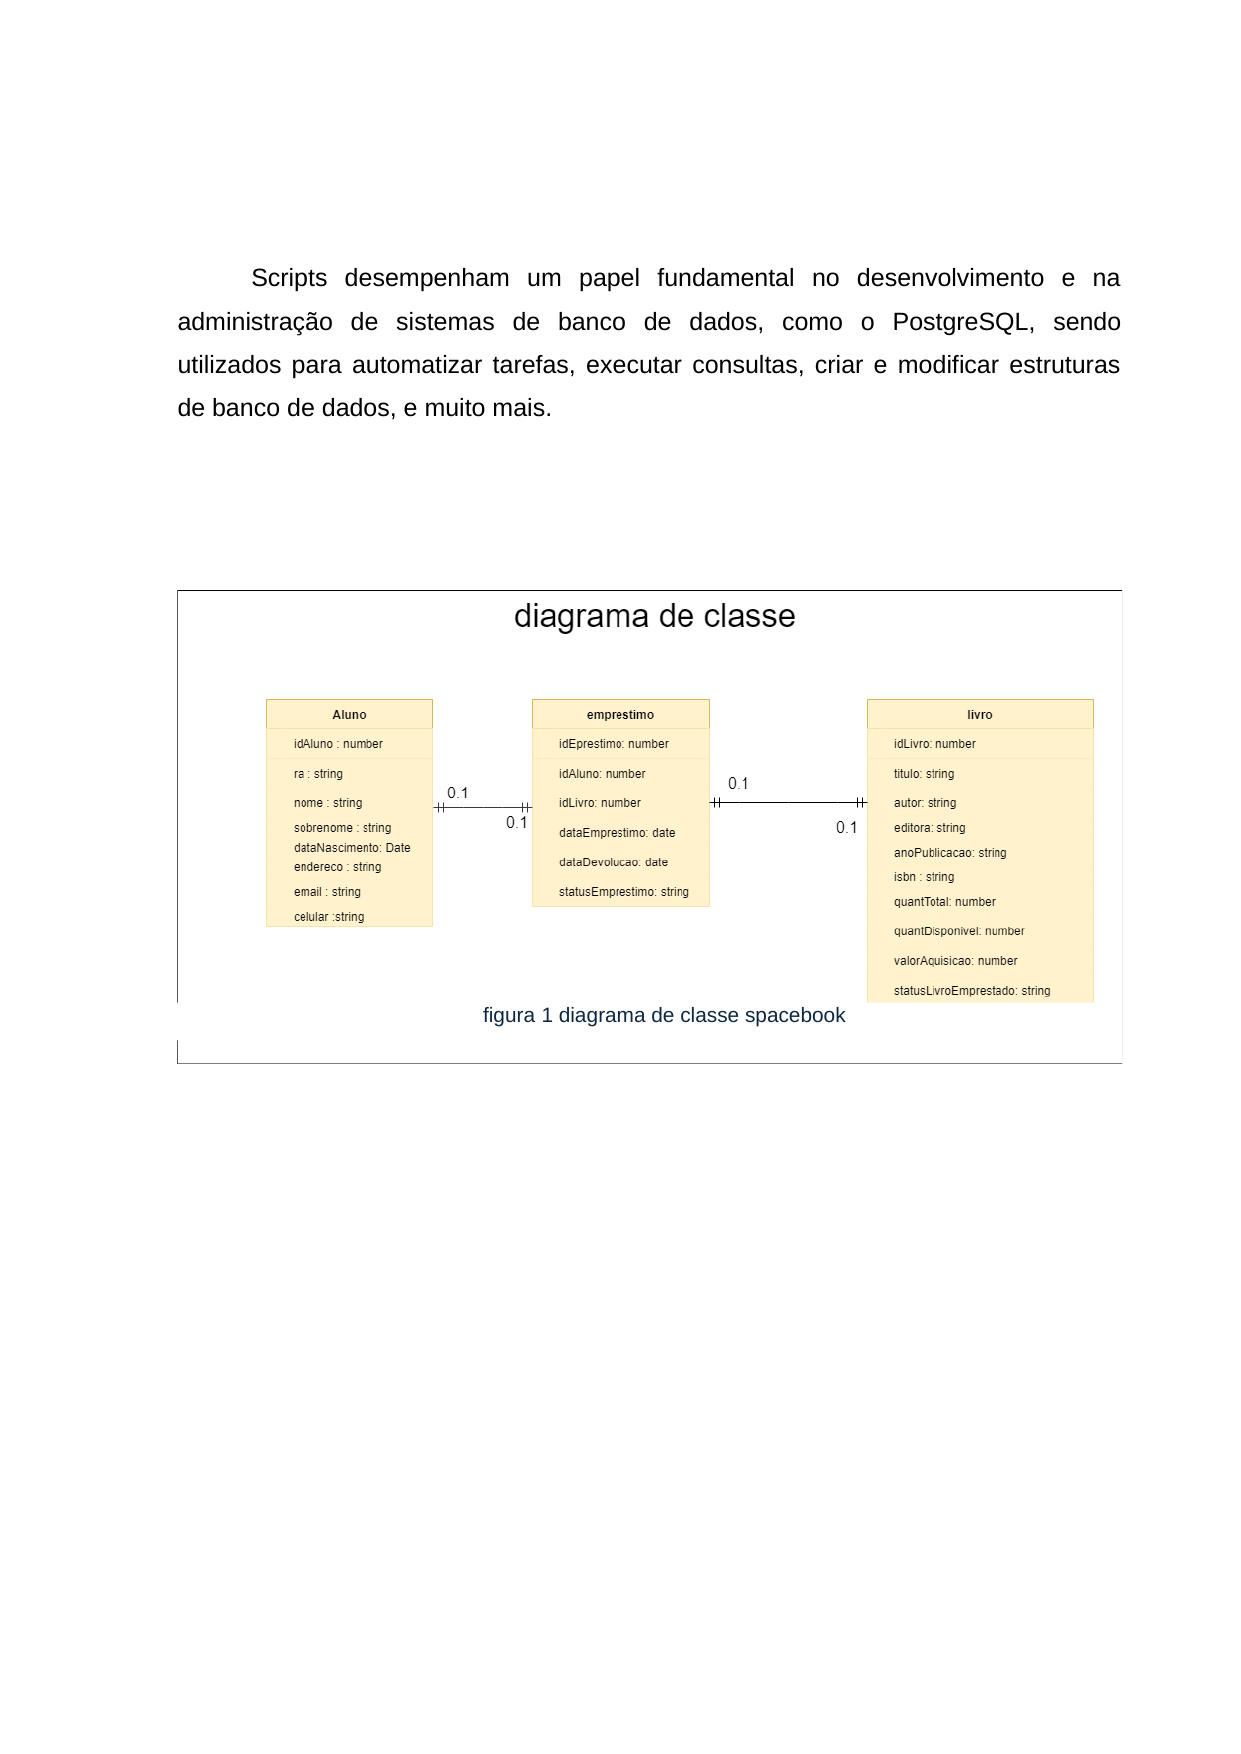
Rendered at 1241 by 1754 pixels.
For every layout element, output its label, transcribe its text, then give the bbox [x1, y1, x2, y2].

text Scripts desempenham um papel fundamental no desenvolvimento e na administração de sistemas de banco de dados, como o PostgreSQL, sendo utilizados para automatizar tarefas, executar consultas, criar e modificar estruturas de banco de dados, e muito mais. [177, 263, 1122, 422]
picture [177, 590, 1123, 1064]
